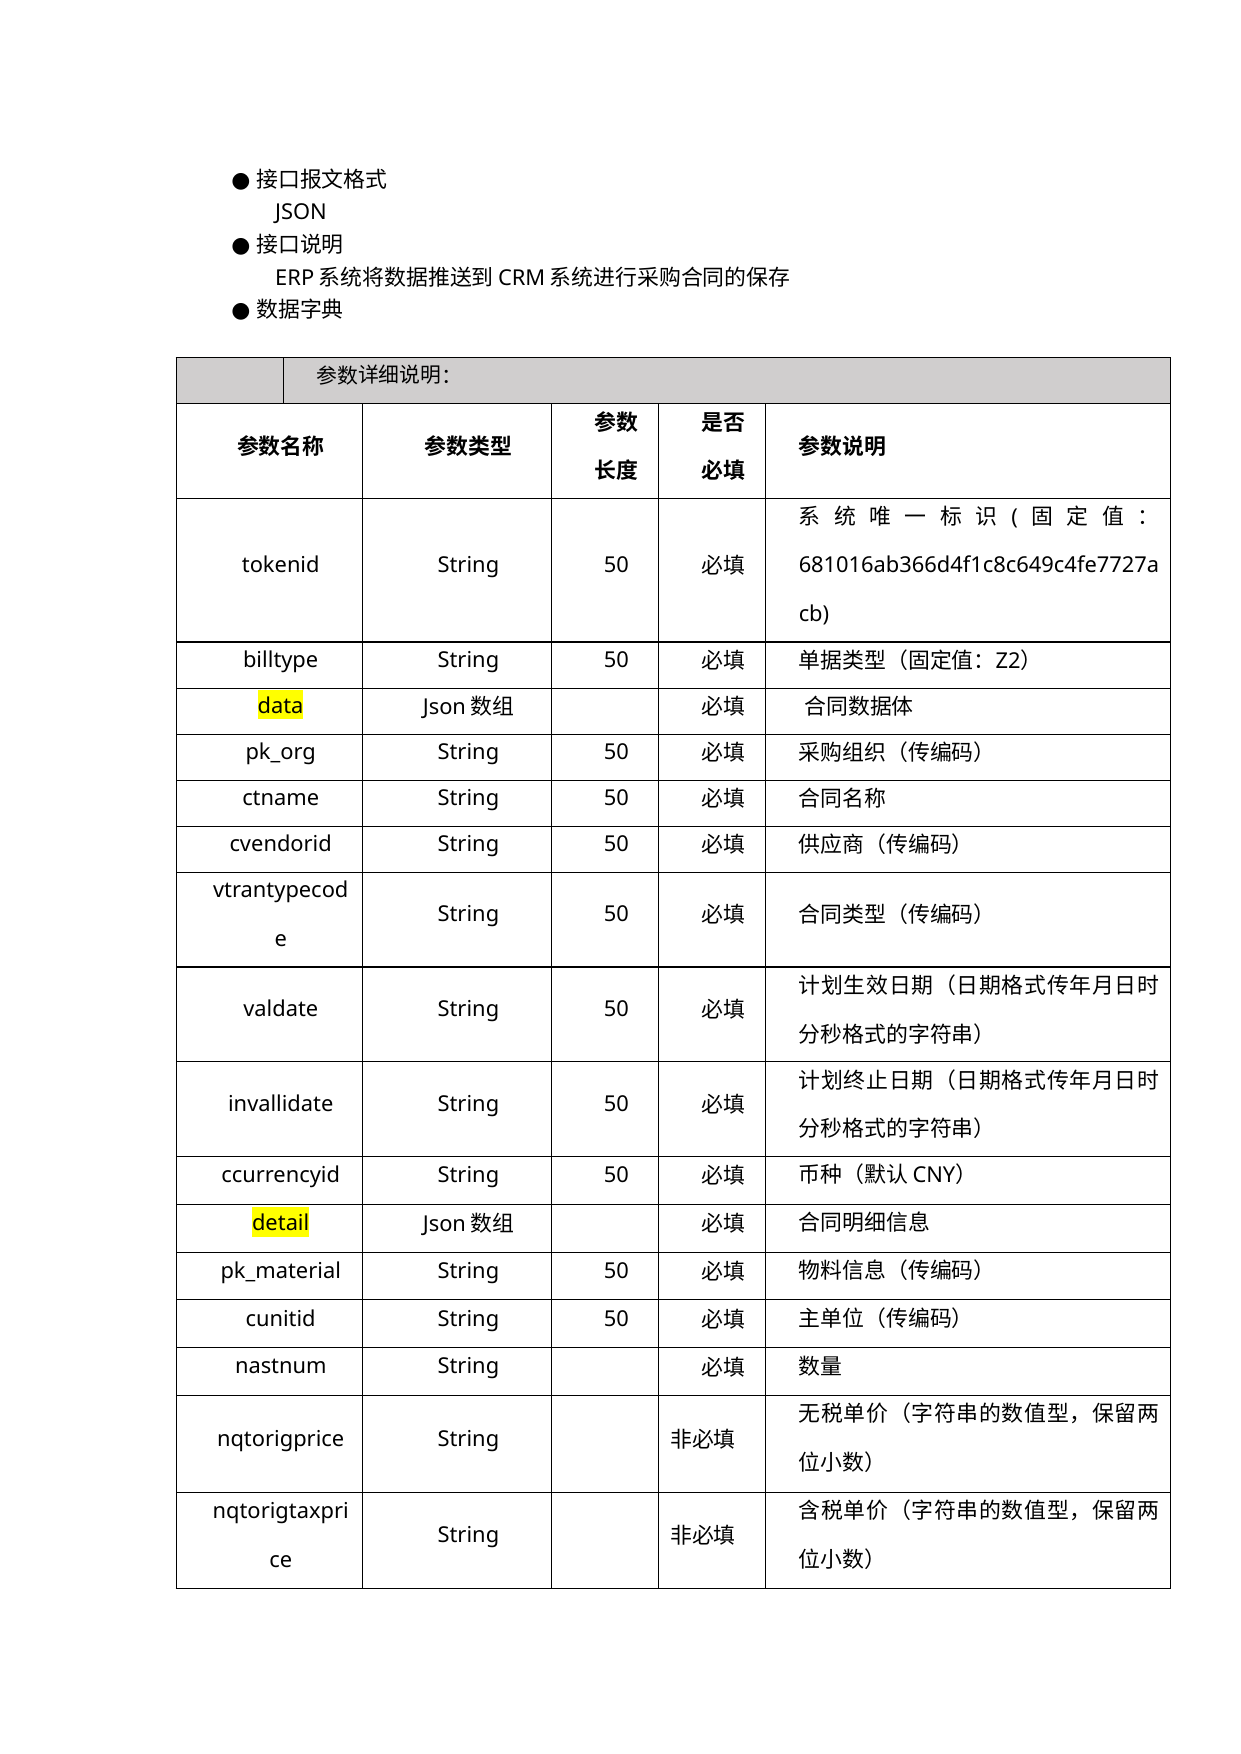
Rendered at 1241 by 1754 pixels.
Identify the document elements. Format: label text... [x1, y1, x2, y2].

table_cell nqtorigprice [177, 1396, 362, 1492]
table_cell String [363, 827, 551, 872]
table_cell 必填 [659, 1300, 765, 1347]
table_cell 50 [552, 827, 658, 872]
table_cell ctname [177, 781, 362, 826]
table_cell 必填 [659, 1157, 765, 1204]
table_cell String [363, 1062, 551, 1156]
text ERP系统将数据推送到CRM系统进行采购合同的保存 [231, 259, 1053, 292]
table_cell 必填 [659, 968, 765, 1061]
table_cell String [363, 1300, 551, 1347]
table_cell String [363, 781, 551, 826]
table_cell String [363, 1253, 551, 1299]
table_cell 计划生效日期（日期格式传年月日时分秒格式的字符串） [766, 968, 1170, 1061]
table_cell [552, 1396, 658, 1492]
table_cell pk_material [177, 1253, 362, 1299]
table_cell Json数组 [363, 1205, 551, 1252]
table_cell 50 [552, 735, 658, 779]
table_cell 非必填 [659, 1396, 765, 1492]
table_cell ccurrencyid [177, 1157, 362, 1204]
table_cell 参数说明 [766, 404, 1170, 498]
table_cell cvendorid [177, 827, 362, 872]
text ● 数据字典 [187, 292, 1053, 324]
table_cell 50 [552, 643, 658, 687]
table_cell [552, 1205, 658, 1252]
table_cell 数量 [766, 1348, 1170, 1395]
table_cell 50 [552, 873, 658, 966]
table_cell invallidate [177, 1062, 362, 1156]
table_cell 必填 [659, 689, 765, 733]
table_cell 50 [552, 1062, 658, 1156]
table_cell 无税单价（字符串的数值型，保留两位小数） [766, 1396, 1170, 1492]
table_cell 50 [552, 1157, 658, 1204]
table_cell String [363, 1157, 551, 1204]
table_cell nqtorigtaxprice [177, 1493, 362, 1588]
table_cell data [177, 689, 362, 733]
table_cell tokenid [177, 499, 362, 641]
table_header 参数详细说明： [284, 358, 1170, 403]
table_cell 必填 [659, 781, 765, 826]
table_cell String [363, 643, 551, 687]
table_cell 参数类型 [363, 404, 551, 498]
table_cell 币种（默认CNY） [766, 1157, 1170, 1204]
table_cell String [363, 499, 551, 641]
table_cell 物料信息（传编码） [766, 1253, 1170, 1299]
table_cell String [363, 1396, 551, 1492]
table_cell String [363, 968, 551, 1061]
table_cell 合同名称 [766, 781, 1170, 826]
table_cell String [363, 735, 551, 779]
table_cell 参数名称 [177, 404, 362, 498]
table_cell valdate [177, 968, 362, 1061]
table_cell pk_org [177, 735, 362, 779]
table_cell 必填 [659, 643, 765, 687]
table_cell Json数组 [363, 689, 551, 733]
table_cell 必填 [659, 1253, 765, 1299]
text JSON [187, 194, 1053, 227]
table_cell 参数长度 [552, 404, 658, 498]
table_cell [552, 689, 658, 733]
table_cell 供应商（传编码） [766, 827, 1170, 872]
table_cell 合同明细信息 [766, 1205, 1170, 1252]
table_cell 计划终止日期（日期格式传年月日时分秒格式的字符串） [766, 1062, 1170, 1156]
table_cell 必填 [659, 873, 765, 966]
table_cell 必填 [659, 735, 765, 779]
table_cell 必填 [659, 499, 765, 641]
table_header [177, 358, 283, 403]
table_cell billtype [177, 643, 362, 687]
table_cell 系统唯一标识(固定值：681016ab366d4f1c8c649c4fe7727acb) [766, 499, 1170, 641]
table_cell 含税单价（字符串的数值型，保留两位小数） [766, 1493, 1170, 1588]
table_cell 必填 [659, 1348, 765, 1395]
table_cell 主单位（传编码） [766, 1300, 1170, 1347]
table_cell 单据类型（固定值：Z2） [766, 643, 1170, 687]
table_cell 必填 [659, 1062, 765, 1156]
table_cell detail [177, 1205, 362, 1252]
table_cell [552, 1493, 658, 1588]
table_cell 50 [552, 968, 658, 1061]
table_cell 采购组织（传编码） [766, 735, 1170, 779]
table_cell 50 [552, 499, 658, 641]
table_cell vtrantypecode [177, 873, 362, 966]
table_cell cunitid [177, 1300, 362, 1347]
table_cell nastnum [177, 1348, 362, 1395]
table_cell 50 [552, 1300, 658, 1347]
text ● 接口报文格式 [187, 162, 1053, 194]
table_cell 非必填 [659, 1493, 765, 1588]
table_cell 是否必填 [659, 404, 765, 498]
table_cell 合同类型（传编码） [766, 873, 1170, 966]
table_cell 合同数据体 [766, 689, 1170, 733]
table_cell 必填 [659, 1205, 765, 1252]
table_cell 50 [552, 1253, 658, 1299]
table_cell String [363, 1493, 551, 1588]
table_cell 50 [552, 781, 658, 826]
table_cell [552, 1348, 658, 1395]
table_cell String [363, 873, 551, 966]
table_cell String [363, 1348, 551, 1395]
table_cell 必填 [659, 827, 765, 872]
text ● 接口说明 [187, 227, 1053, 259]
